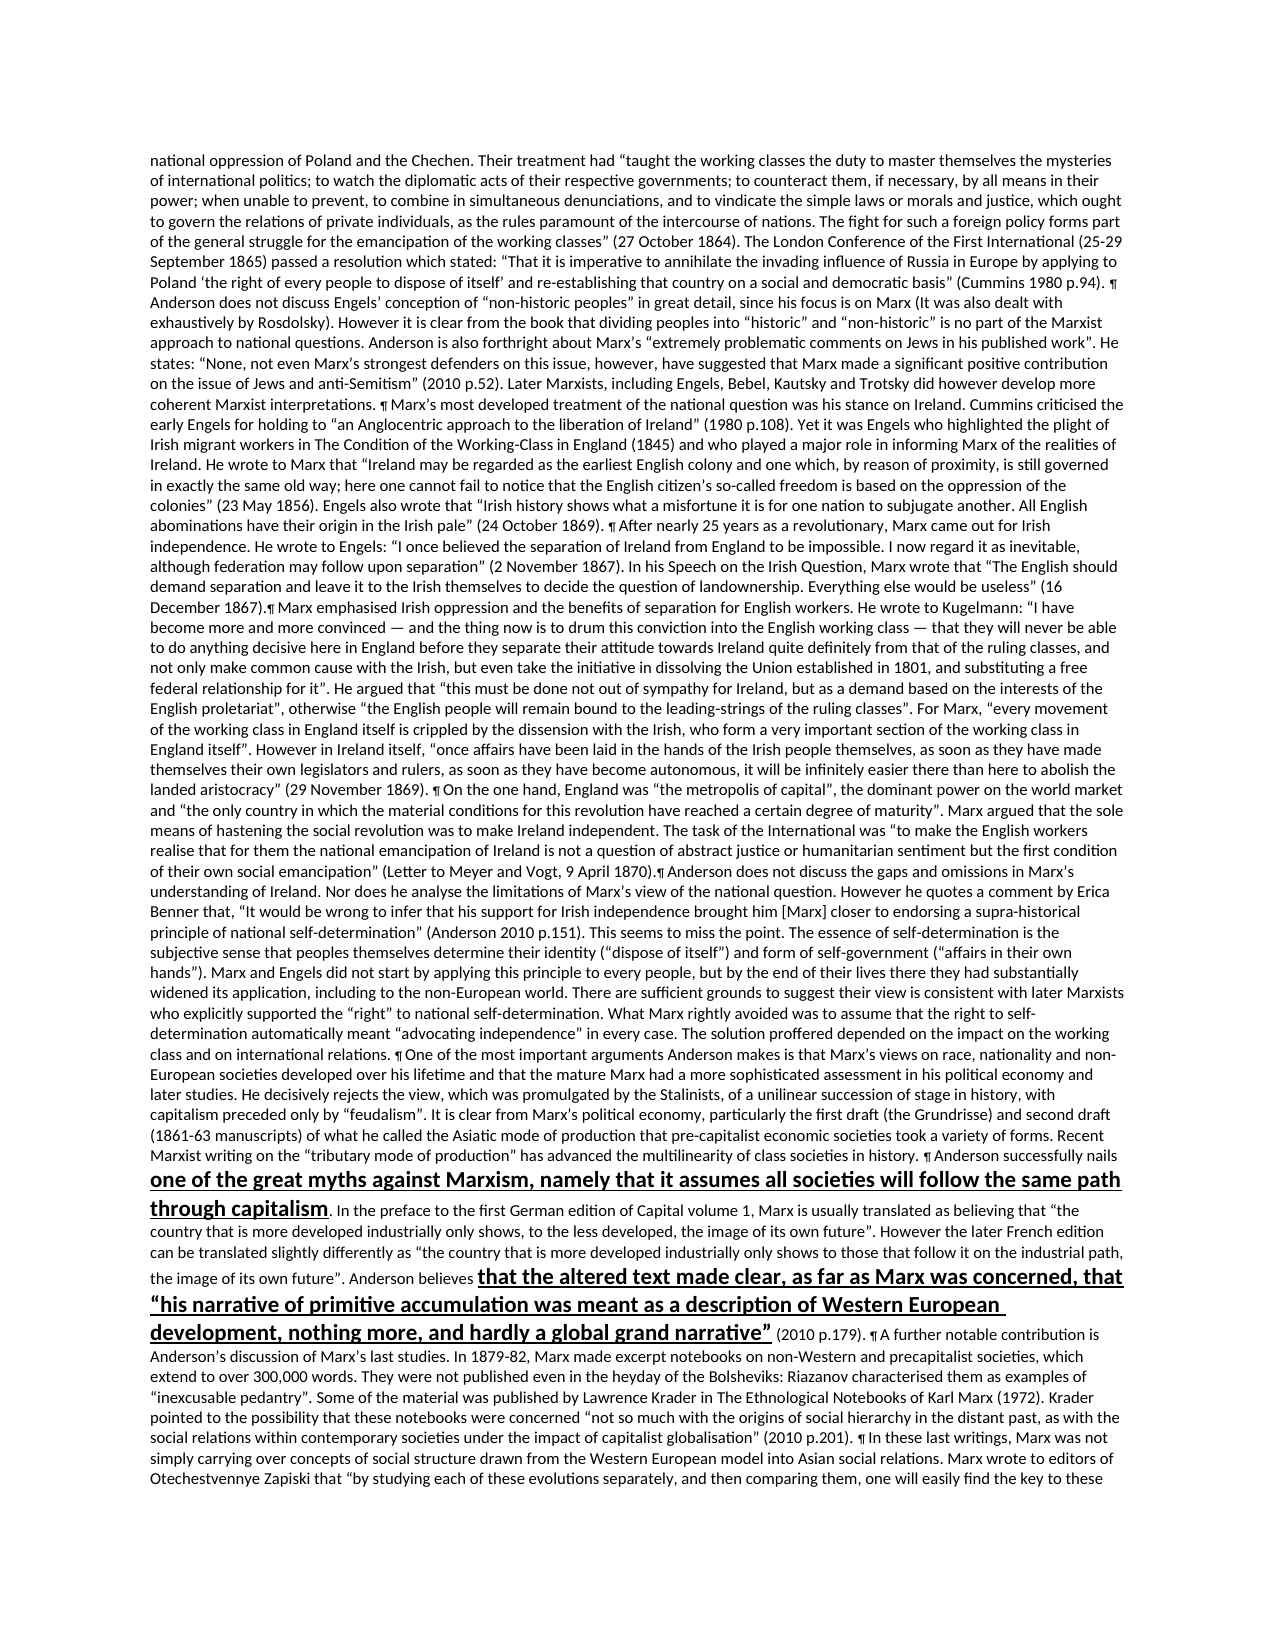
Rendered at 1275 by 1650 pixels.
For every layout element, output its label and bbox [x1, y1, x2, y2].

text [150, 150, 1125, 1488]
